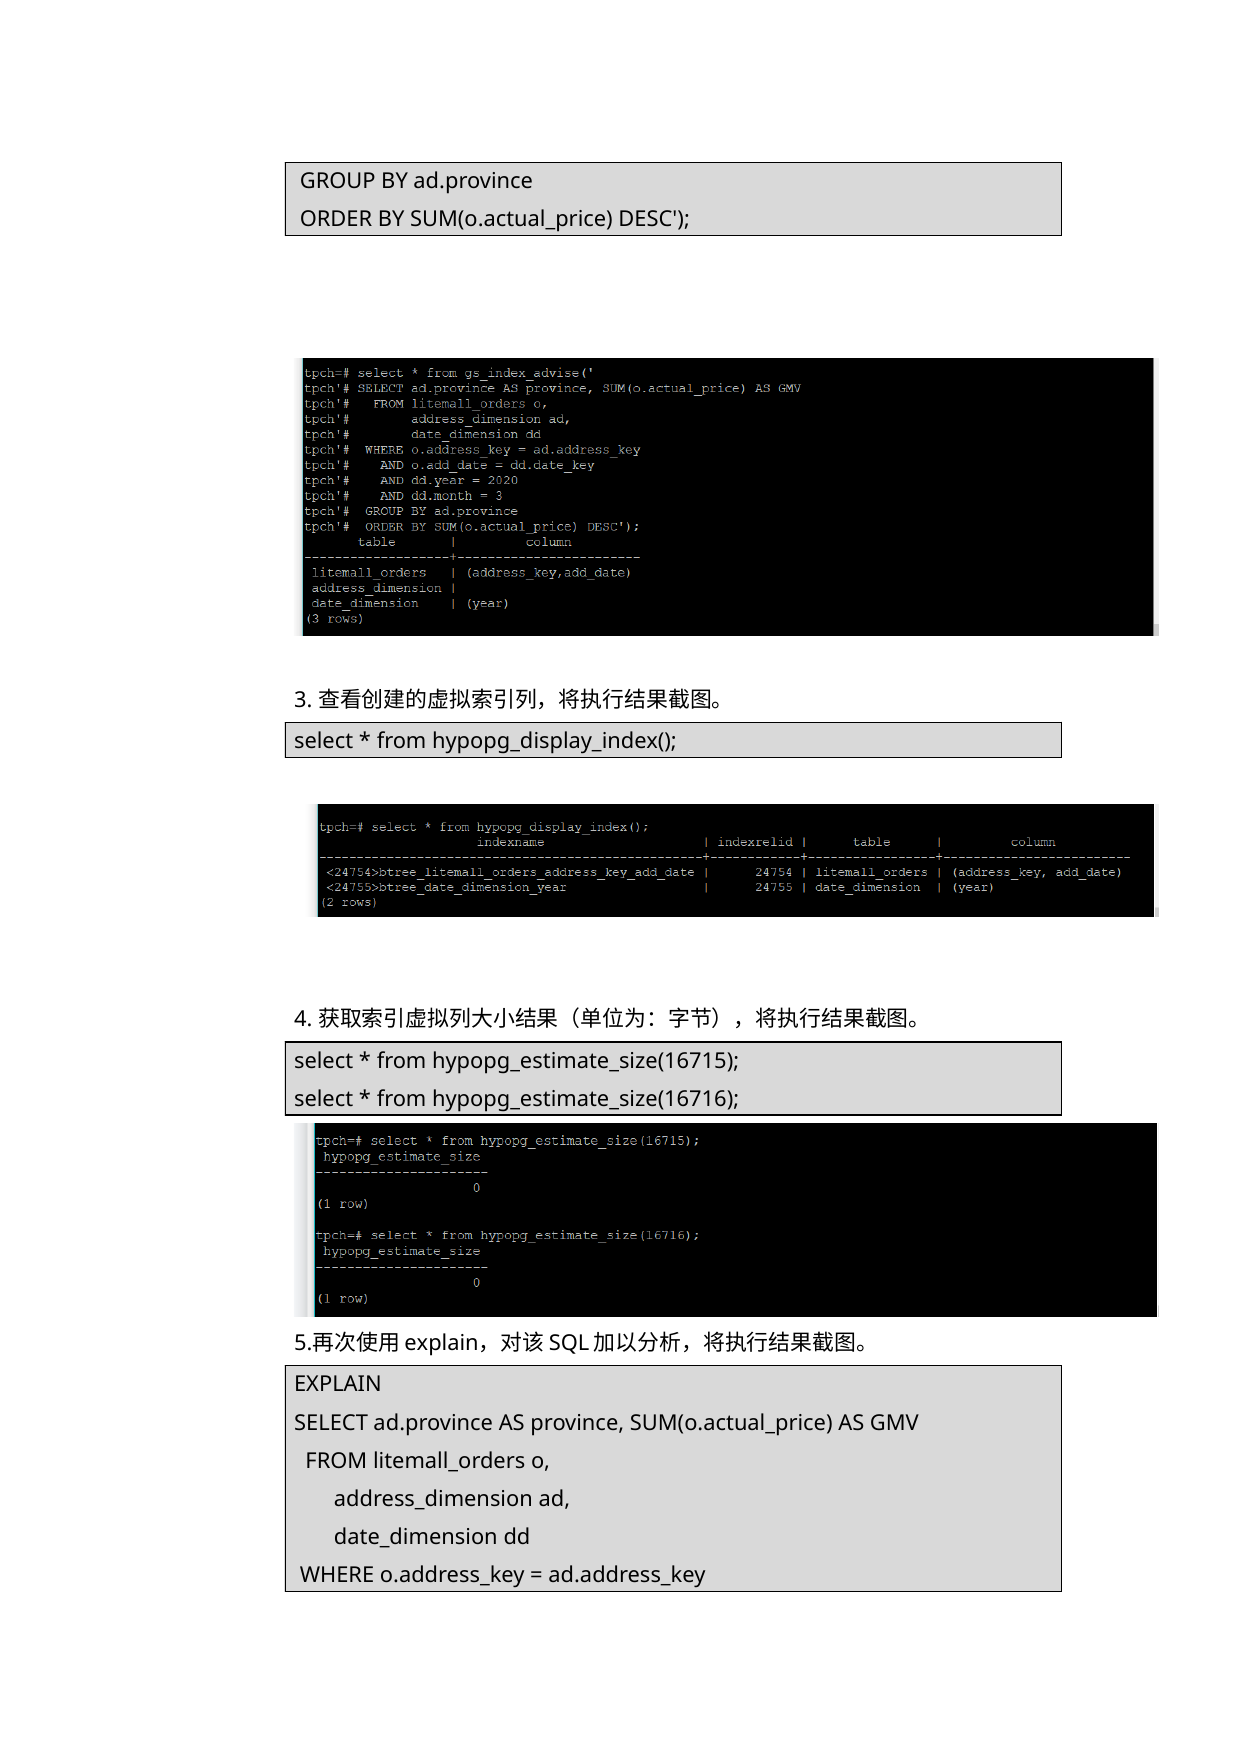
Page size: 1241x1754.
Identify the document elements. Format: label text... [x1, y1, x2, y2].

text 5.再次使用explain，对该SQL加以分析，将执行结果截图。 [294, 1325, 1053, 1357]
text 3. 查看创建的虚拟索引列，将执行结果截图。 [294, 682, 1053, 713]
text address_dimension ad, [286, 1480, 1061, 1513]
picture [293, 358, 1159, 636]
text WHERE o.address_key = ad.address_key [286, 1556, 1061, 1591]
text date_dimension dd [286, 1518, 1061, 1551]
text FROM litemall_orders o, [286, 1442, 1061, 1474]
text select * from hypopg_estimate_size(16715); [286, 1043, 1061, 1074]
picture [293, 804, 1159, 917]
text ORDER BY SUM(o.actual_price) DESC'); [286, 200, 1061, 235]
text SELECT ad.province AS province, SUM(o.actual_price) AS GMV [286, 1403, 1061, 1436]
picture [293, 1123, 1159, 1317]
text 4. 获取索引虚拟列大小结果（单位为：字节），将执行结果截图。 [294, 1001, 1053, 1033]
text select * from hypopg_display_index(); [286, 723, 1061, 757]
text EXPLAIN [286, 1366, 1061, 1398]
text GROUP BY ad.province [286, 163, 1061, 195]
text select * from hypopg_estimate_size(16716); [286, 1079, 1061, 1114]
